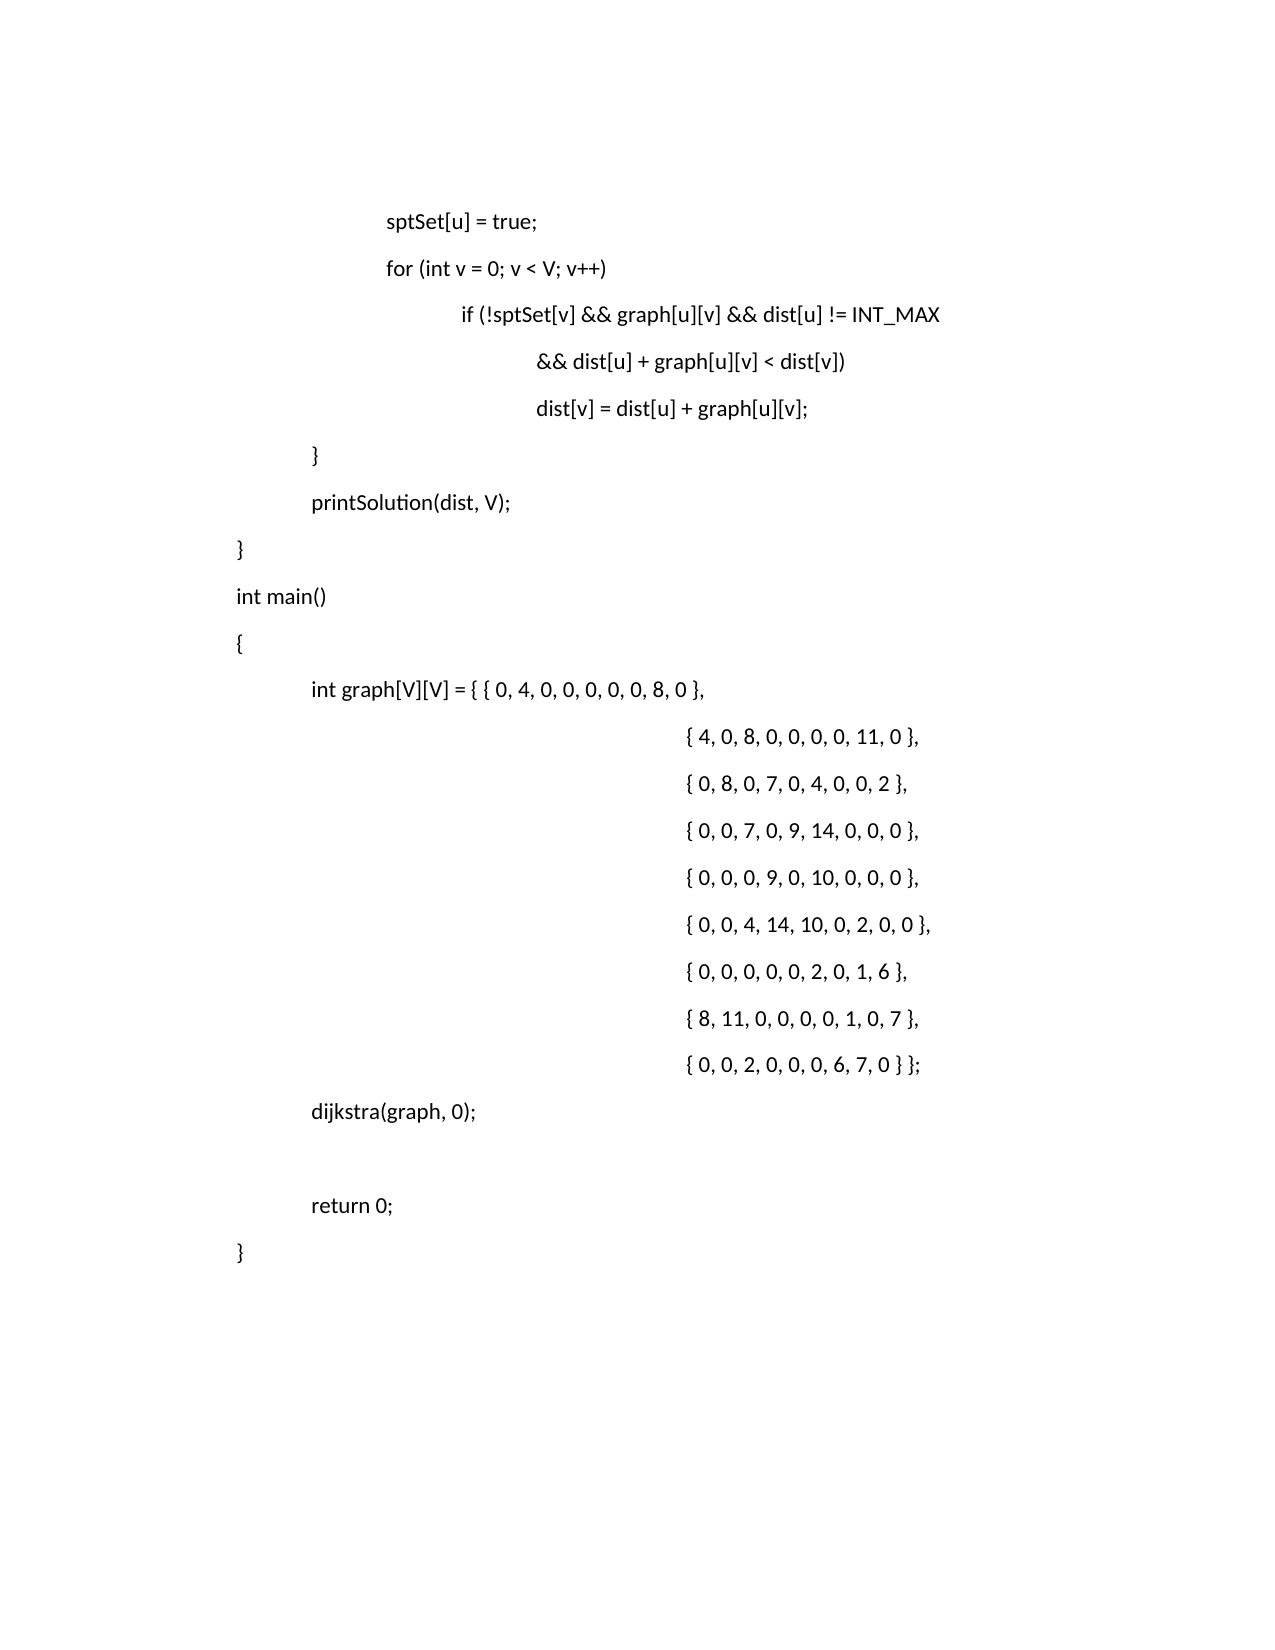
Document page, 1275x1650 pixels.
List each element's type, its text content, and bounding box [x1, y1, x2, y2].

text } [236, 1238, 1127, 1266]
text { 0, 0, 7, 0, 9, 14, 0, 0, 0 }, [236, 816, 1127, 844]
text int graph[V][V] = { { 0, 4, 0, 0, 0, 0, 0, 8, 0 }, [236, 676, 1127, 703]
text { 8, 11, 0, 0, 0, 0, 1, 0, 7 }, [236, 1004, 1127, 1032]
text for (int v = 0; v < V; v++) [236, 254, 1127, 282]
text { 4, 0, 8, 0, 0, 0, 0, 11, 0 }, [236, 722, 1127, 750]
text sptSet[u] = true; [236, 207, 1127, 235]
text return 0; [236, 1191, 1127, 1219]
text dijkstra(graph, 0); [236, 1097, 1127, 1125]
text && dist[u] + graph[u][v] < dist[v]) [236, 347, 1127, 375]
text int main() [236, 582, 1127, 610]
text if (!sptSet[v] && graph[u][v] && dist[u] != INT_MAX [236, 301, 1127, 328]
text { 0, 8, 0, 7, 0, 4, 0, 0, 2 }, [236, 769, 1127, 797]
text dist[v] = dist[u] + graph[u][v]; [236, 394, 1127, 422]
text { [236, 629, 1127, 657]
text } [236, 535, 1127, 563]
text } [236, 441, 1127, 469]
text { 0, 0, 0, 9, 0, 10, 0, 0, 0 }, [236, 863, 1127, 891]
text { 0, 0, 2, 0, 0, 0, 6, 7, 0 } }; [236, 1051, 1127, 1078]
text printSolution(dist, V); [236, 488, 1127, 516]
text { 0, 0, 4, 14, 10, 0, 2, 0, 0 }, [236, 910, 1127, 938]
text { 0, 0, 0, 0, 0, 2, 0, 1, 6 }, [236, 957, 1127, 985]
